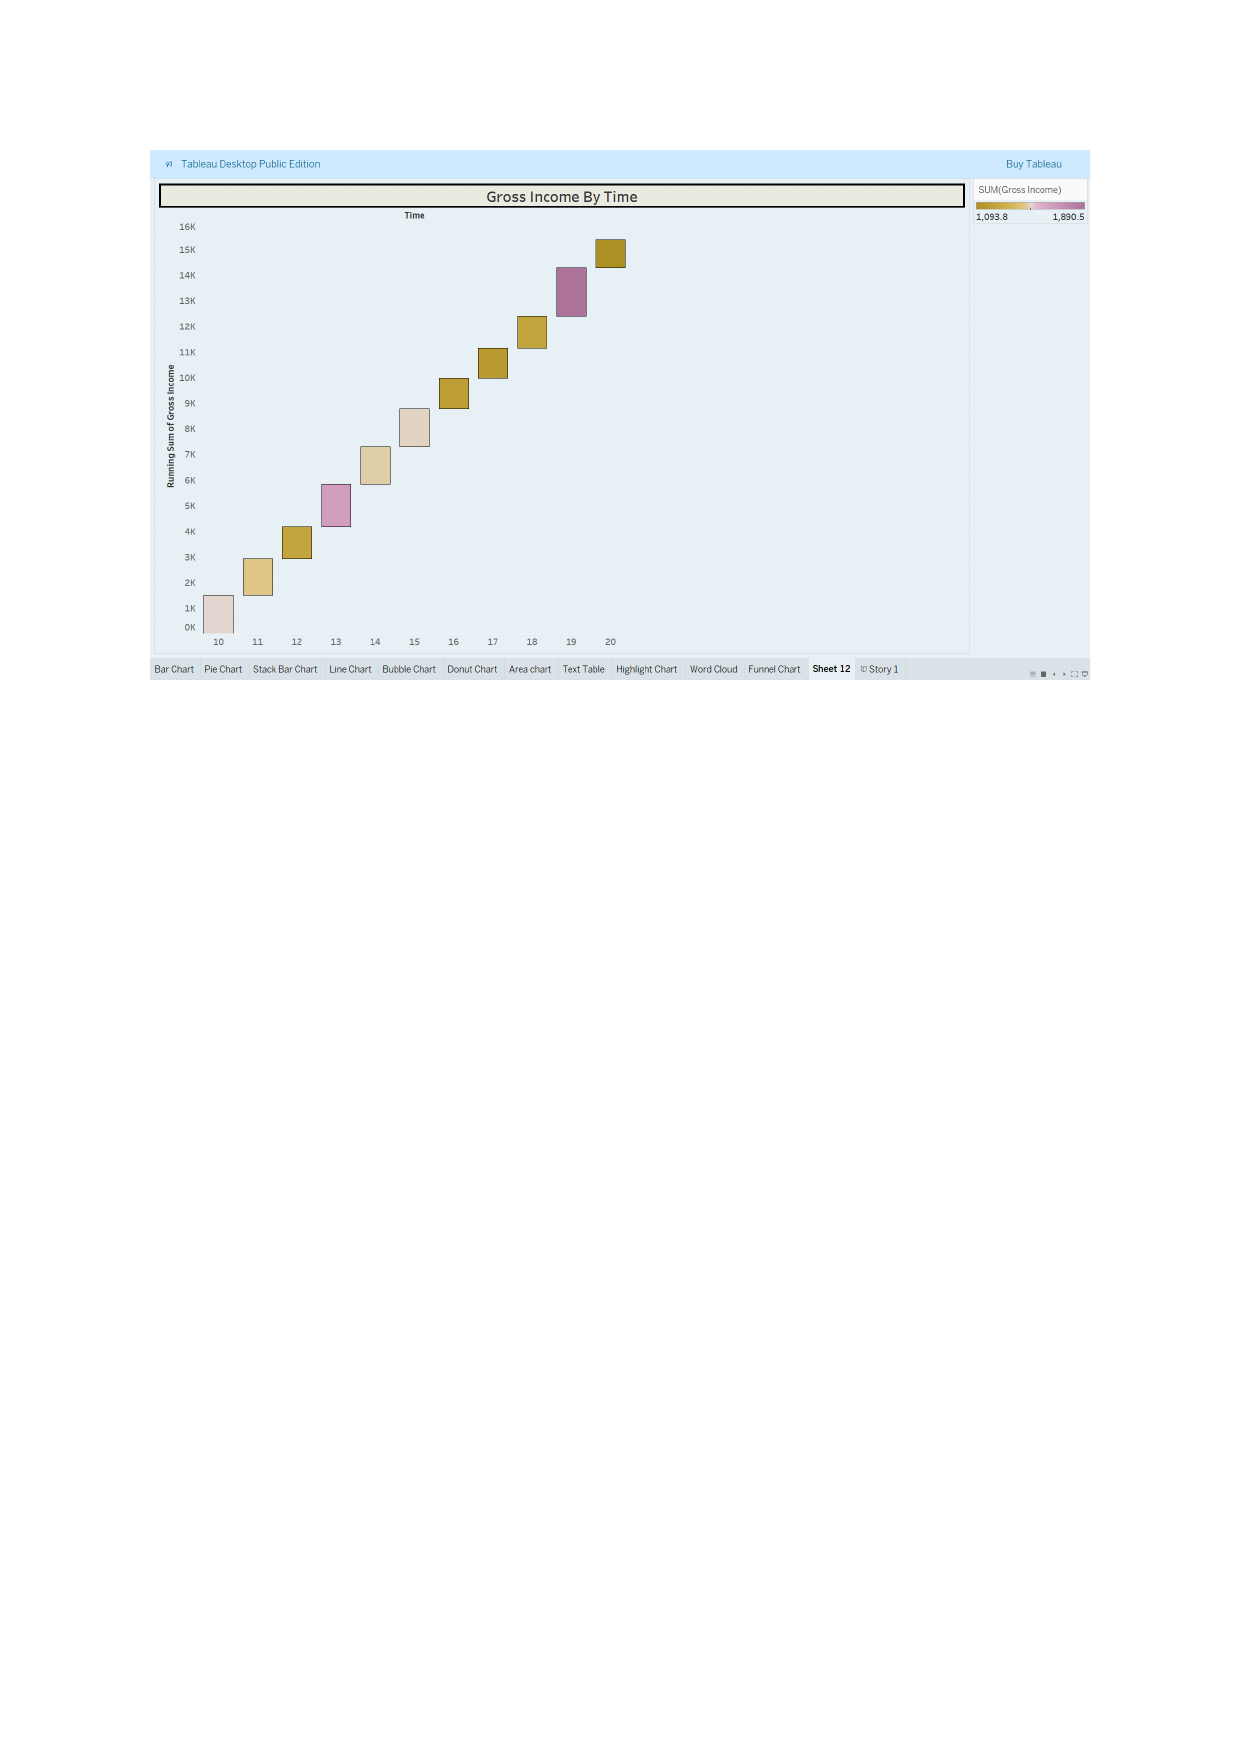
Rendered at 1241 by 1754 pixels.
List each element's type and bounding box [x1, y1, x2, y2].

picture [150, 150, 1091, 680]
